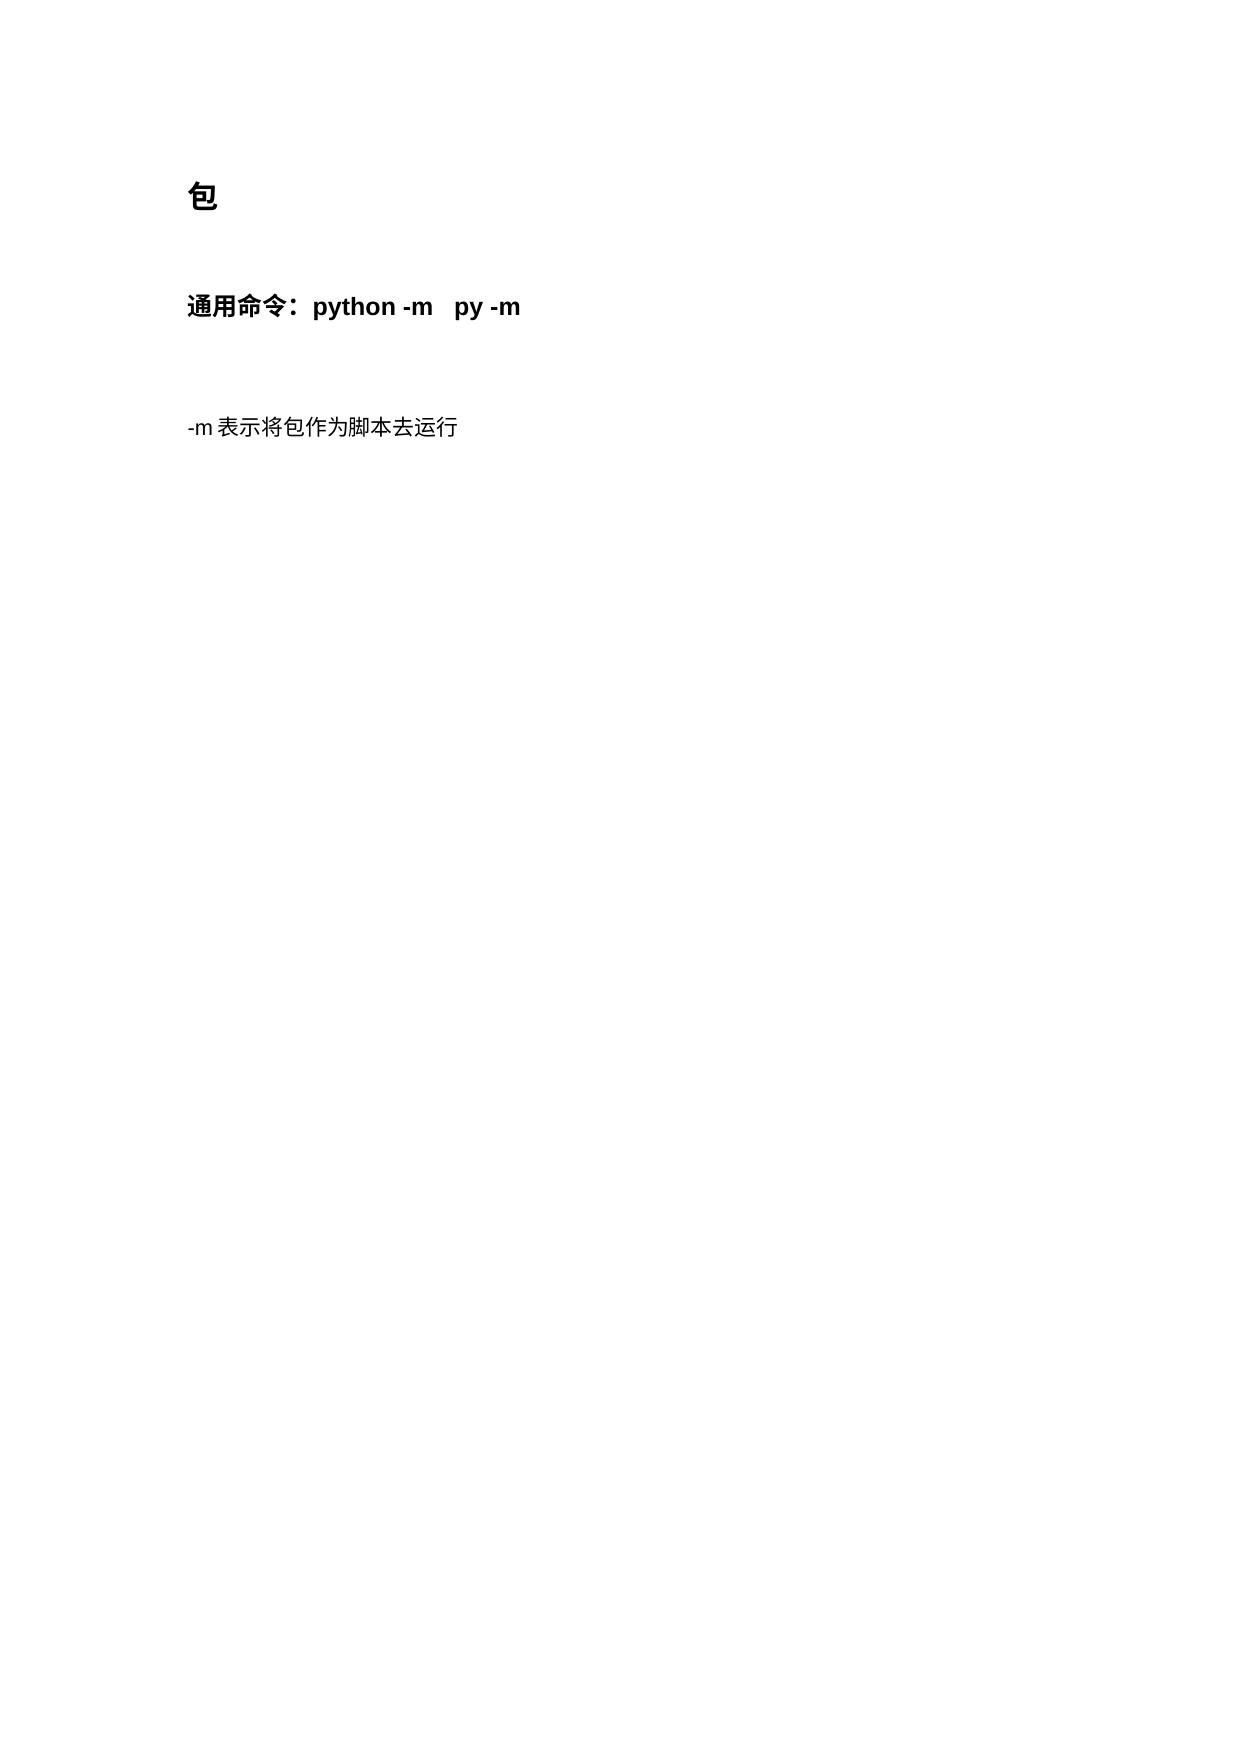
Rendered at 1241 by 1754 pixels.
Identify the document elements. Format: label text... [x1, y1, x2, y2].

subtitle 通用命令：python -m py -m [187, 272, 1053, 337]
text -m表示将包作为脚本去运行 [187, 410, 1053, 442]
subtitle 包 [187, 162, 1053, 227]
